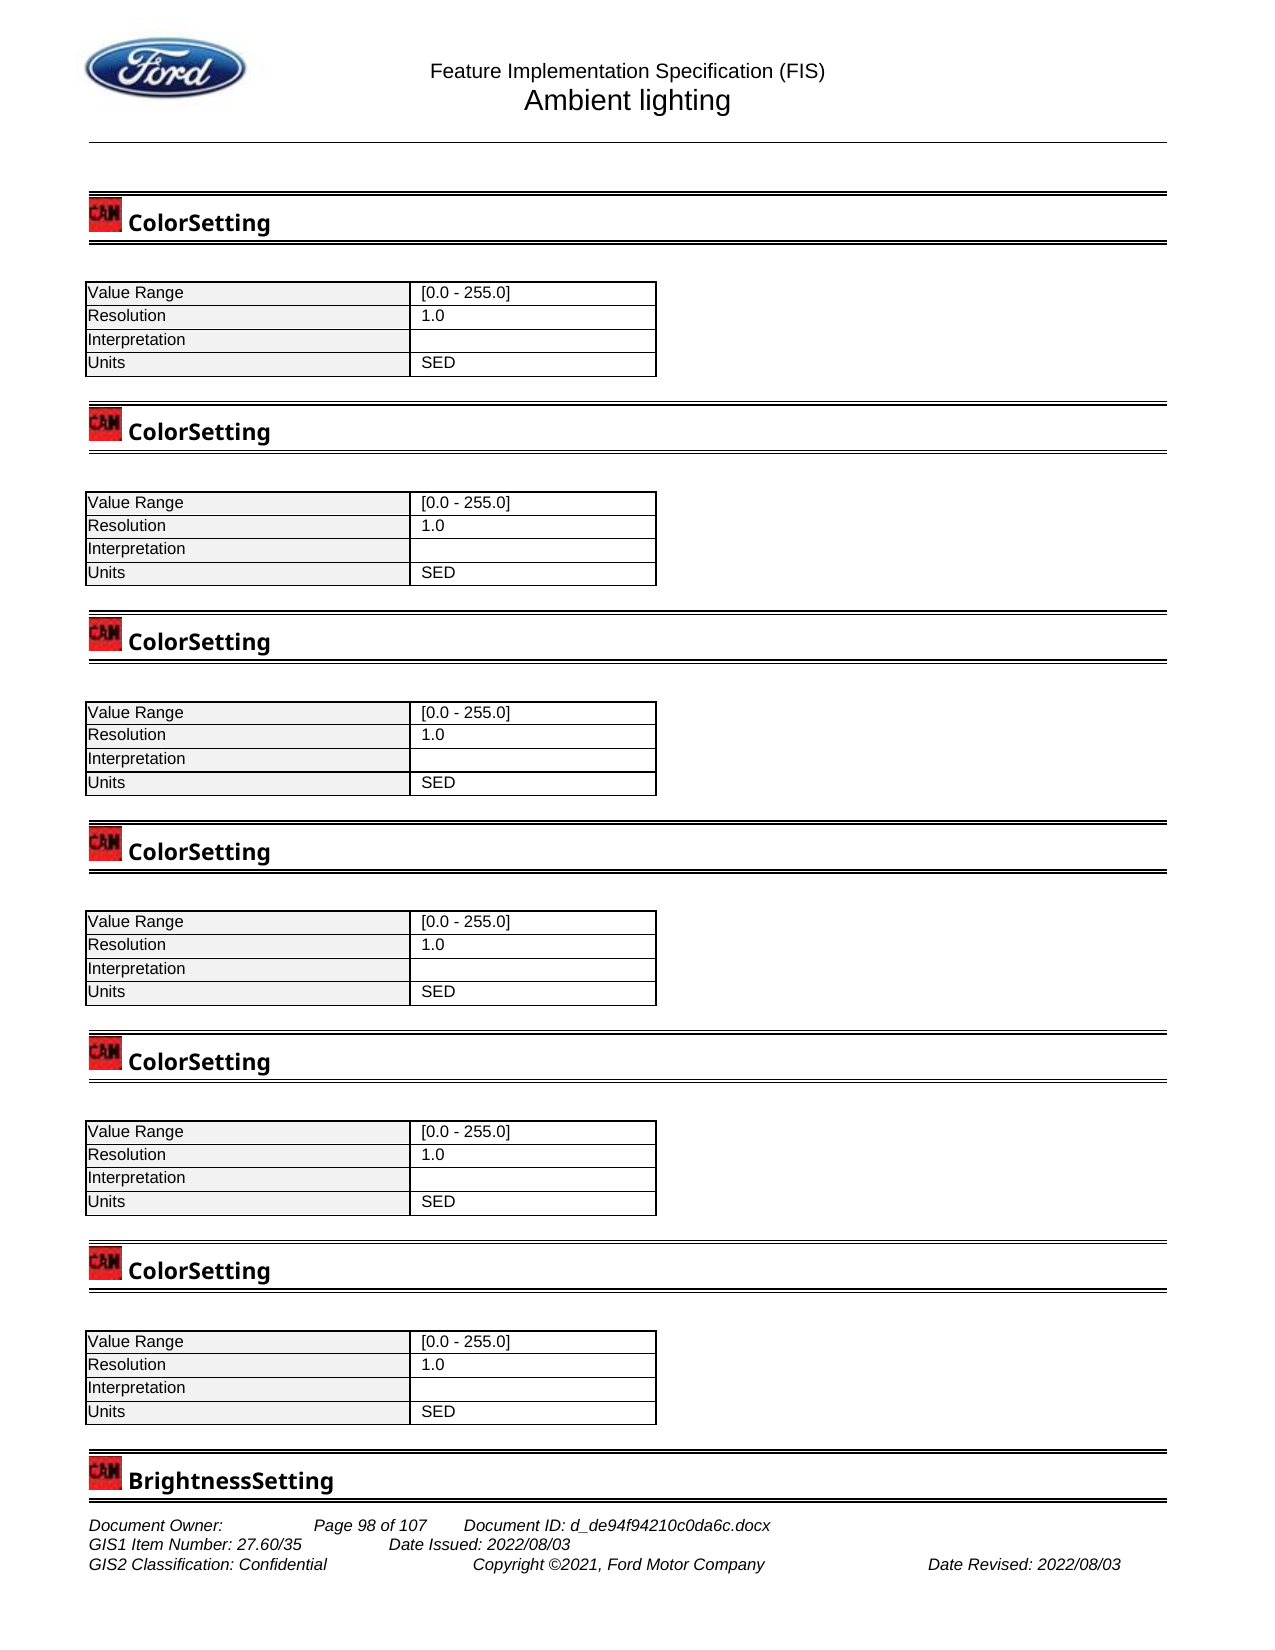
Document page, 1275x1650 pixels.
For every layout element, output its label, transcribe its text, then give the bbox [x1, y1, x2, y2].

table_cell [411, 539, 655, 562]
picture [65, 18, 266, 119]
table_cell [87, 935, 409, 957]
text ColorSetting [89, 406, 1167, 450]
picture [88, 1036, 122, 1070]
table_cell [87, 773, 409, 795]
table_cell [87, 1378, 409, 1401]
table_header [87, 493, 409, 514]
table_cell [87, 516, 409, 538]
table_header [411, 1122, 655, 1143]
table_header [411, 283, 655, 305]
picture [88, 826, 122, 861]
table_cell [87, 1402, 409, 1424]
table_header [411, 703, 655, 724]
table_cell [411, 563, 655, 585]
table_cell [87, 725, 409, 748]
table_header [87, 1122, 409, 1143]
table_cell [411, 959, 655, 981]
text ColorSetting [89, 825, 1167, 869]
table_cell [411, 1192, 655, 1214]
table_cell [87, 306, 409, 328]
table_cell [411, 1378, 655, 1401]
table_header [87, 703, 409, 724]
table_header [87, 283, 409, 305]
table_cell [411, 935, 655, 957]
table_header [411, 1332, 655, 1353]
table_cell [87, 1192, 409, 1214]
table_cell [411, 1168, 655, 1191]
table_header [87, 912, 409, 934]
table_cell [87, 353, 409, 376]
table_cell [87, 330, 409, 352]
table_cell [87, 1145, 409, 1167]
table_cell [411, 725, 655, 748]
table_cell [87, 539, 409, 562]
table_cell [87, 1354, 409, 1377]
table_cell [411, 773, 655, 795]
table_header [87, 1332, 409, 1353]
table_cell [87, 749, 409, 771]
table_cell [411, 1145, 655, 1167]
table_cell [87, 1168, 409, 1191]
text ColorSetting [89, 1244, 1167, 1288]
picture [88, 1246, 122, 1280]
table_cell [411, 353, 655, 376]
text ColorSetting [89, 1035, 1167, 1079]
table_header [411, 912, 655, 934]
text ColorSetting [89, 615, 1167, 659]
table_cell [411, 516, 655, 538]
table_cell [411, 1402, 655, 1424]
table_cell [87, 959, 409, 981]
picture [88, 617, 122, 651]
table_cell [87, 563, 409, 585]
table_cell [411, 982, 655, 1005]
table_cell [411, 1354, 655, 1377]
text BrightnessSetting [89, 1454, 1167, 1498]
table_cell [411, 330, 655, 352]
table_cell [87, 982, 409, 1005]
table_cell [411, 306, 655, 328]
picture [88, 197, 122, 232]
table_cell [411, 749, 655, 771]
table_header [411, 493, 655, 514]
text ColorSetting [89, 196, 1167, 240]
picture [88, 407, 122, 441]
picture [88, 1456, 122, 1490]
